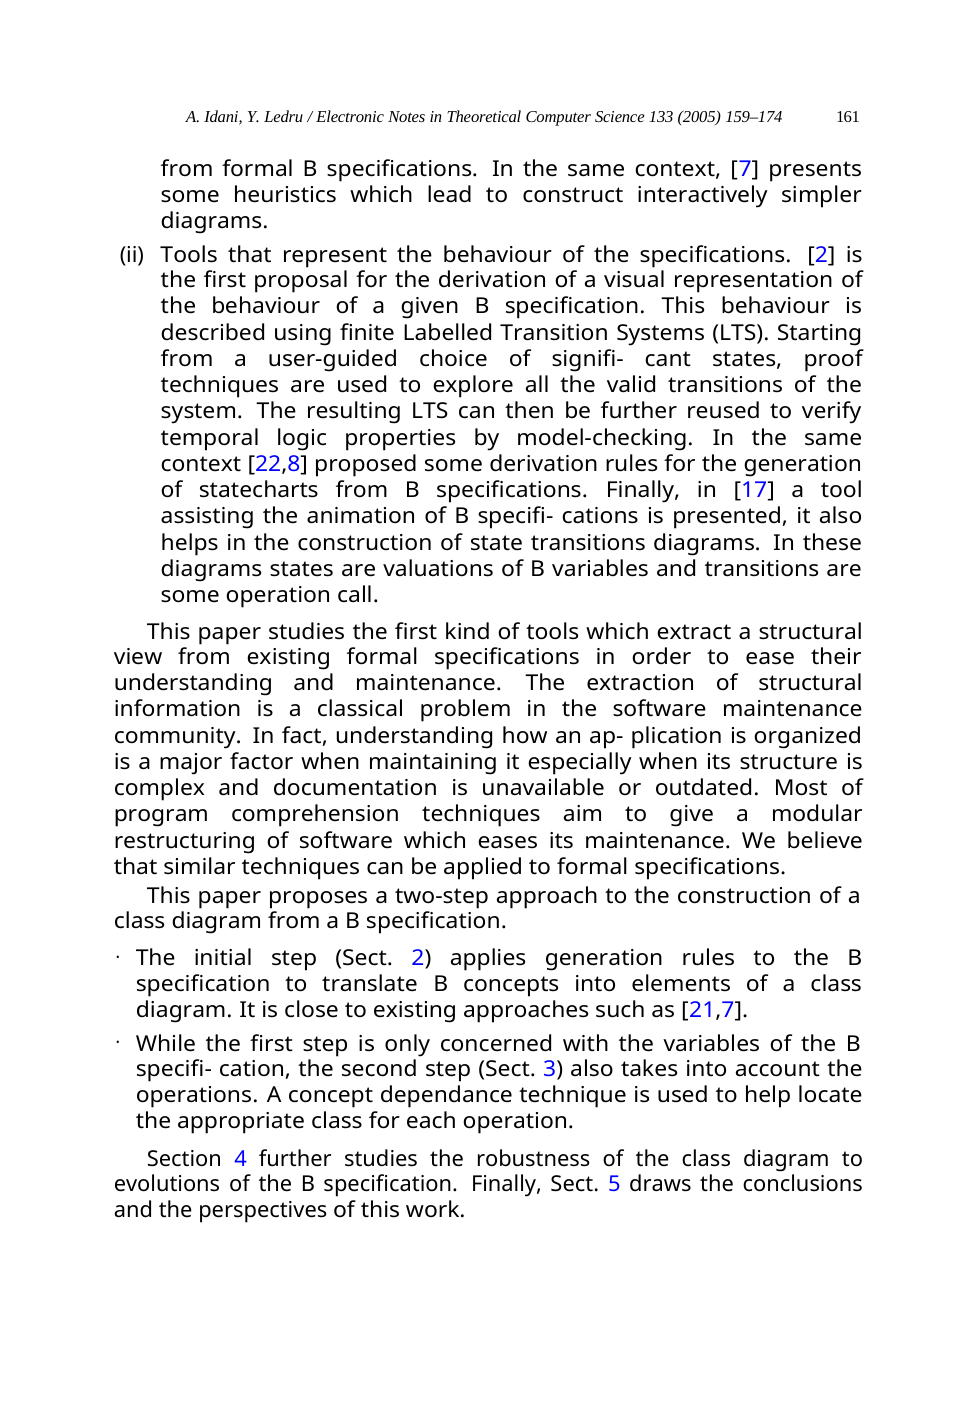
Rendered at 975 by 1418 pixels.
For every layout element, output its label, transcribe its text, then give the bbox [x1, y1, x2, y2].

list While the first step is only concerned with the variables of the B specifi- cation, the second step (Sect. 3) also takes into account the operations. A concept dependance technique is used to help locate the appropriate class for each operation. [115, 1030, 862, 1135]
text from formal B specifications. In the same context, [7] presents some heuristics which lead to construct interactively simpler diagrams. [160, 156, 862, 234]
text This paper studies the first kind of tools which extract a structural view from existing formal specifications in order to ease their understanding and maintenance. The extraction of structural information is a classical problem in the software maintenance community. In fact, understanding how an ap- plication is organized is a major factor when maintaining it especially when its structure is complex and documentation is unavailable or outdated. Most of program comprehension techniques aim to give a modular restructuring of software which eases its maintenance. We believe that similar techniques can be applied to formal specifications. [113, 618, 863, 881]
list Tools that represent the behaviour of the specifications. [2] is the first proposal for the derivation of a visual representation of the behaviour of a given B specification. This behaviour is described using finite Labelled Transition Systems (LTS). Starting from a user-guided choice of signifi- cant states, proof techniques are used to explore all the valid transitions of the system. The resulting LTS can then be further reused to verify temporal logic properties by model-checking. In the same context [22,8] proposed some derivation rules for the generation of statecharts from B specifications. Finally, in [17] a tool assisting the animation of B specifi- cations is presented, it also helps in the construction of state transitions diagrams. In these diagrams states are valuations of B variables and transitions are some operation call. [119, 241, 862, 609]
text Section 4 further studies the robustness of the class diagram to evolutions of the B specification. Finally, Sect. 5 draws the conclusions and the perspectives of this work. [113, 1145, 863, 1224]
text This paper proposes a two-step approach to the construction of a class diagram from a B specification. [113, 882, 862, 935]
list The initial step (Sect. 2) applies generation rules to the B specification to translate B concepts into elements of a class diagram. It is close to existing approaches such as [21,7]. [115, 945, 862, 1023]
